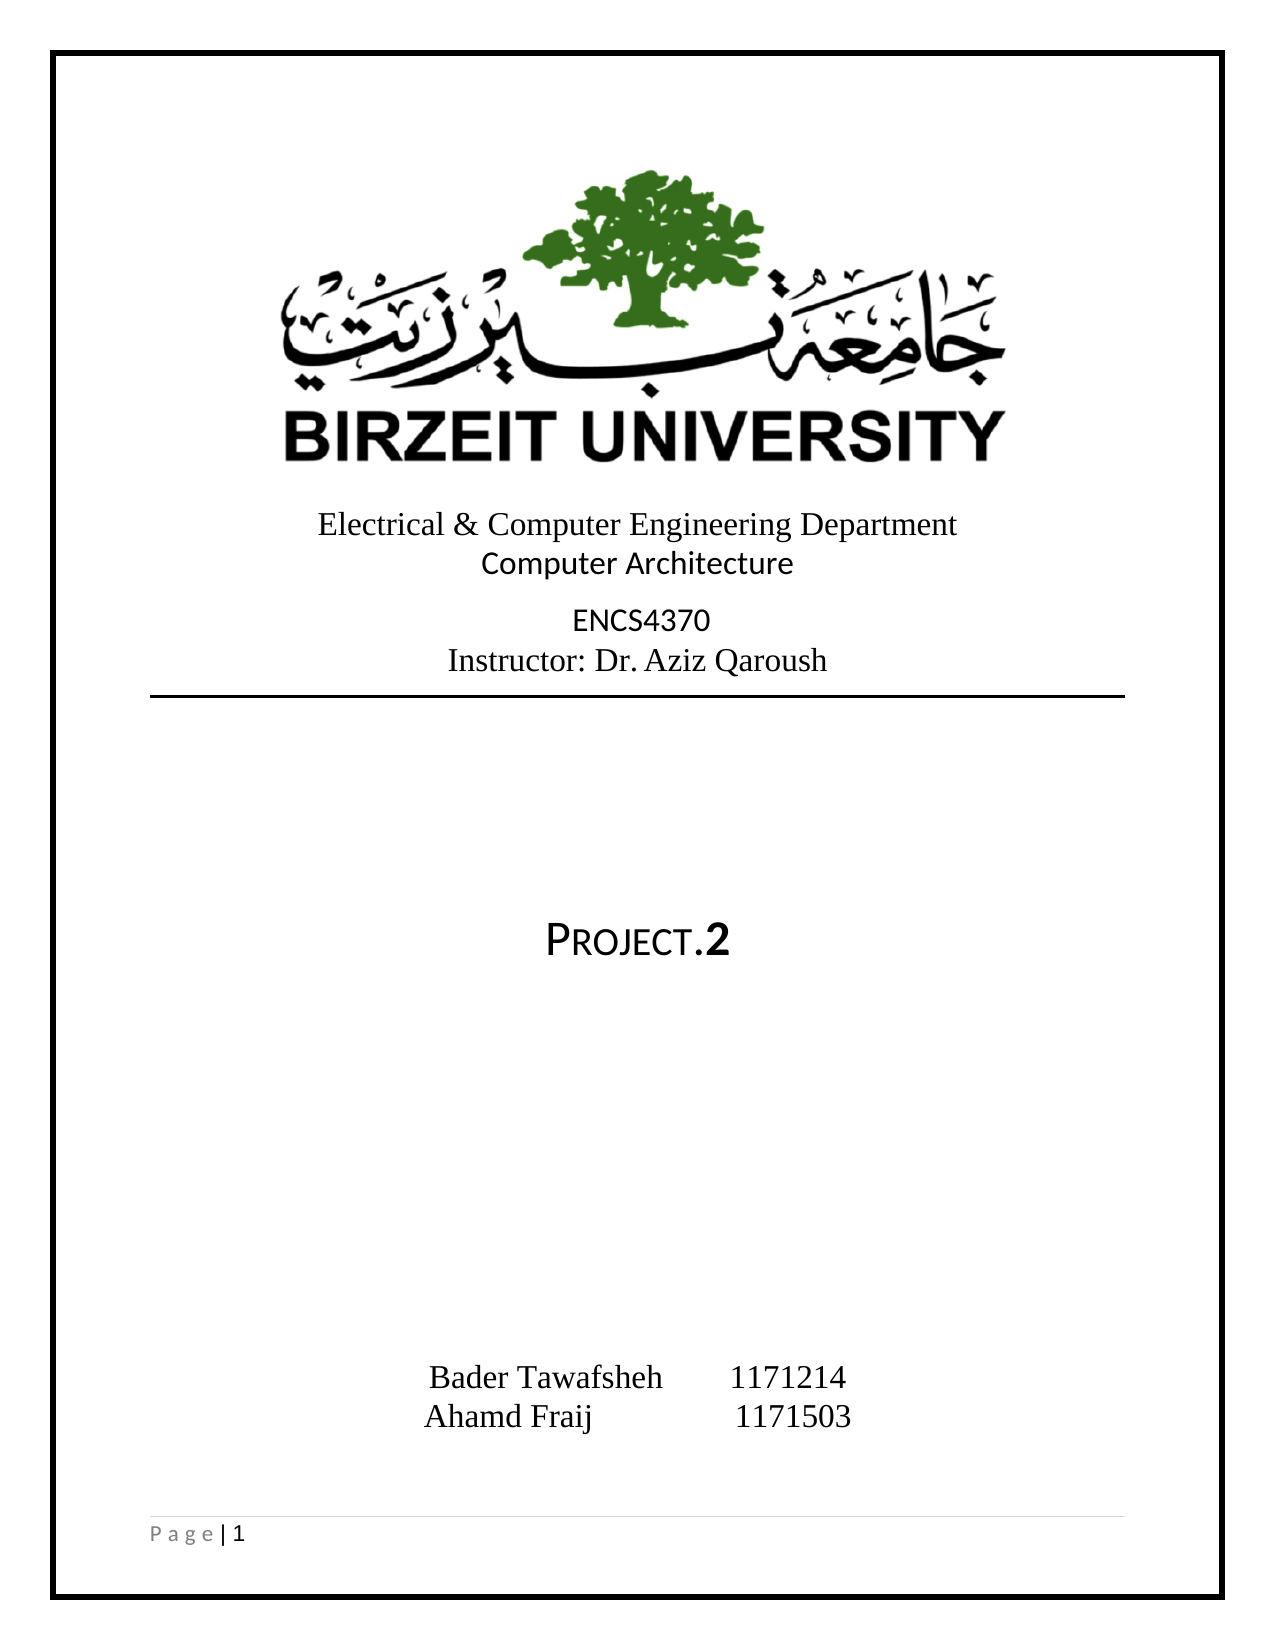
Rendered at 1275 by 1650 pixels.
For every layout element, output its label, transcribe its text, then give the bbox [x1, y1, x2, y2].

text Computer Architecture [150, 542, 1125, 583]
text Bader Tawafsheh 1171214 [150, 1358, 1125, 1396]
text ENCS4370 Instructor: Dr. Aziz Qaroush [150, 599, 1125, 695]
text Project.2 [150, 906, 1125, 967]
text Electrical & Computer Engineering Department [150, 504, 1125, 542]
text Ahamd Fraij 1171503 [150, 1396, 1125, 1434]
